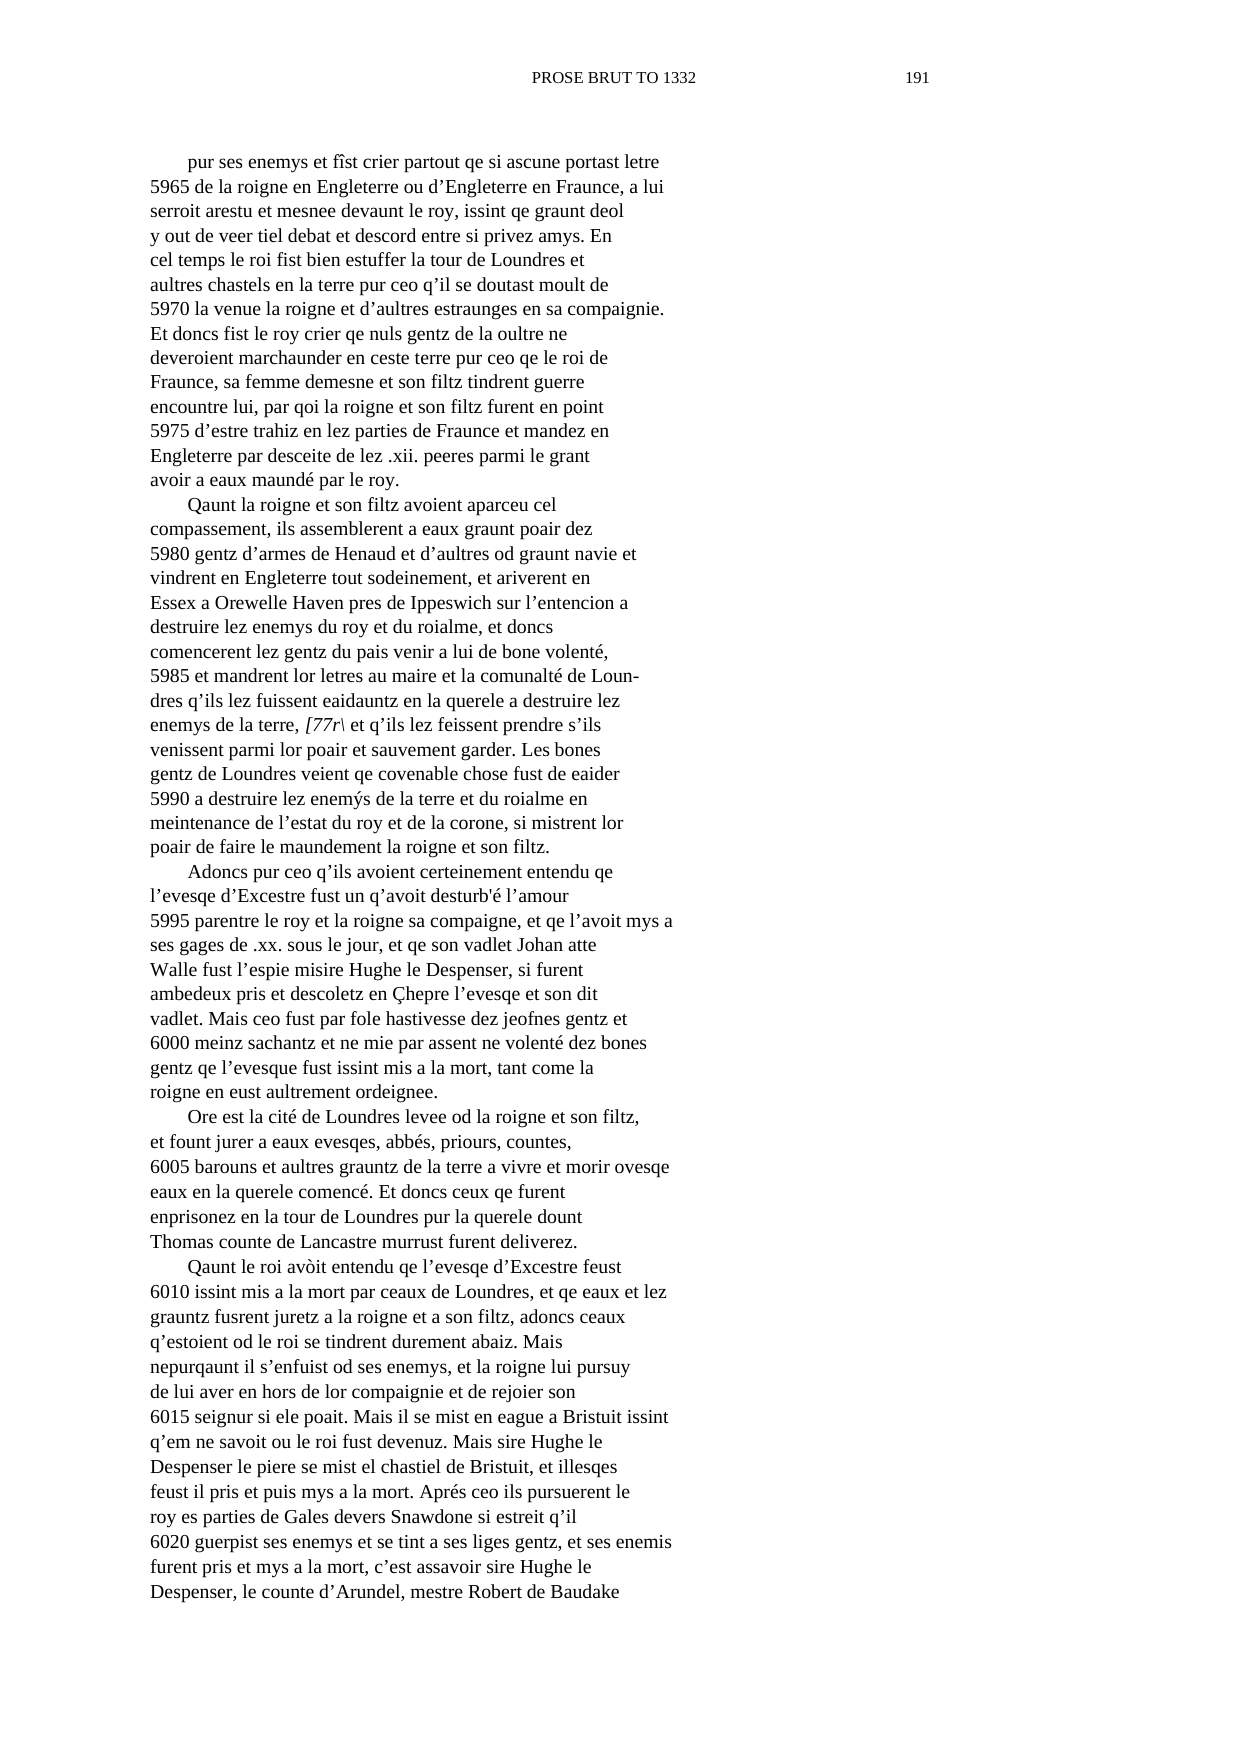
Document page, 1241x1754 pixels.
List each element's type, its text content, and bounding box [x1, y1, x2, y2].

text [150, 1254, 1090, 1604]
text Qaunt la roigne et son filtz avoient aparceu cel compassement, ils assemblerent a eaux graunt poair dez 5980 gentz d’armes de Henaud et d’aultres od graunt navie et vindrent en Engleterre tout sodeinement, et ariverent en Essex a Orewelle Haven pres de Ippeswich sur l’entencion a destruire lez enemys du roy et du roialme, et doncs comencerent lez gentz du pais venir a lui de bone volenté, 5985 et mandrent lor letres au maire et la comunalté de Loun- dres q’ils lez fuissent eaidauntz en la querele a destruire lez enemys de la terre, [77r\ et q’ils lez feissent prendre s’ils venissent parmi lor poair et sauvement garder. Les bones gentz de Loundres veient qe covenable chose fust de eaider 5990 a destruire lez enemýs de la terre et du roialme en meintenance de l’estat du roy et de la corone, si mistrent lor poair de faire le maundement la roigne et son filtz. [150, 492, 1090, 859]
text Adoncs pur ceo q’ils avoient certeinement entendu qe l’evesqe d’Excestre fust un q’avoit desturb'é l’amour 5995 parentre le roy et la roigne sa compaigne, et qe l’avoit mys a ses gages de .xx. sous le jour, et qe son vadlet Johan atte Walle fust l’espie misire Hughe le Despenser, si furent ambedeux pris et descoletz en Çhepre l’evesqe et son dit vadlet. Mais ceo fust par fole hastivesse dez jeofnes gentz et 6000 meinz sachantz et ne mie par assent ne volenté dez bones gentz qe l’evesque fust issint mis a la mort, tant come la roigne en eust aultrement ordeignee. [150, 859, 1090, 1104]
text Ore est la cité de Loundres levee od la roigne et son filtz, et fount jurer a eaux evesqes, abbés, priours, countes, 6005 barouns et aultres grauntz de la terre a vivre et morir ovesqe eaux en la querele comencé. Et doncs ceux qe furent enprisonez en la tour de Loundres pur la querele dount Thomas counte de Lancastre murrust furent deliverez. [150, 1104, 1090, 1254]
text pur ses enemys et fîst crier partout qe si ascune portast letre 5965 de la roigne en Engleterre ou d’Engleterre en Fraunce, a lui serroit arestu et mesnee devaunt le roy, issint qe graunt deol y out de veer tiel debat et descord entre si privez amys. En cel temps le roi fist bien estuffer la tour de Loundres et aultres chastels en la terre pur ceo q’il se doutast moult de 5970 la venue la roigne et d’aultres estraunges en sa compaignie. Et doncs fist le roy crier qe nuls gentz de la oultre ne deveroient marchaunder en ceste terre pur ceo qe le roi de Fraunce, sa femme demesne et son filtz tindrent guerre encountre lui, par qoi la roigne et son filtz furent en point 5975 d’estre trahiz en lez parties de Fraunce et mandez en Engleterre par desceite de lez .xii. peeres parmi le grant avoir a eaux maundé par le roy. [150, 149, 1090, 492]
